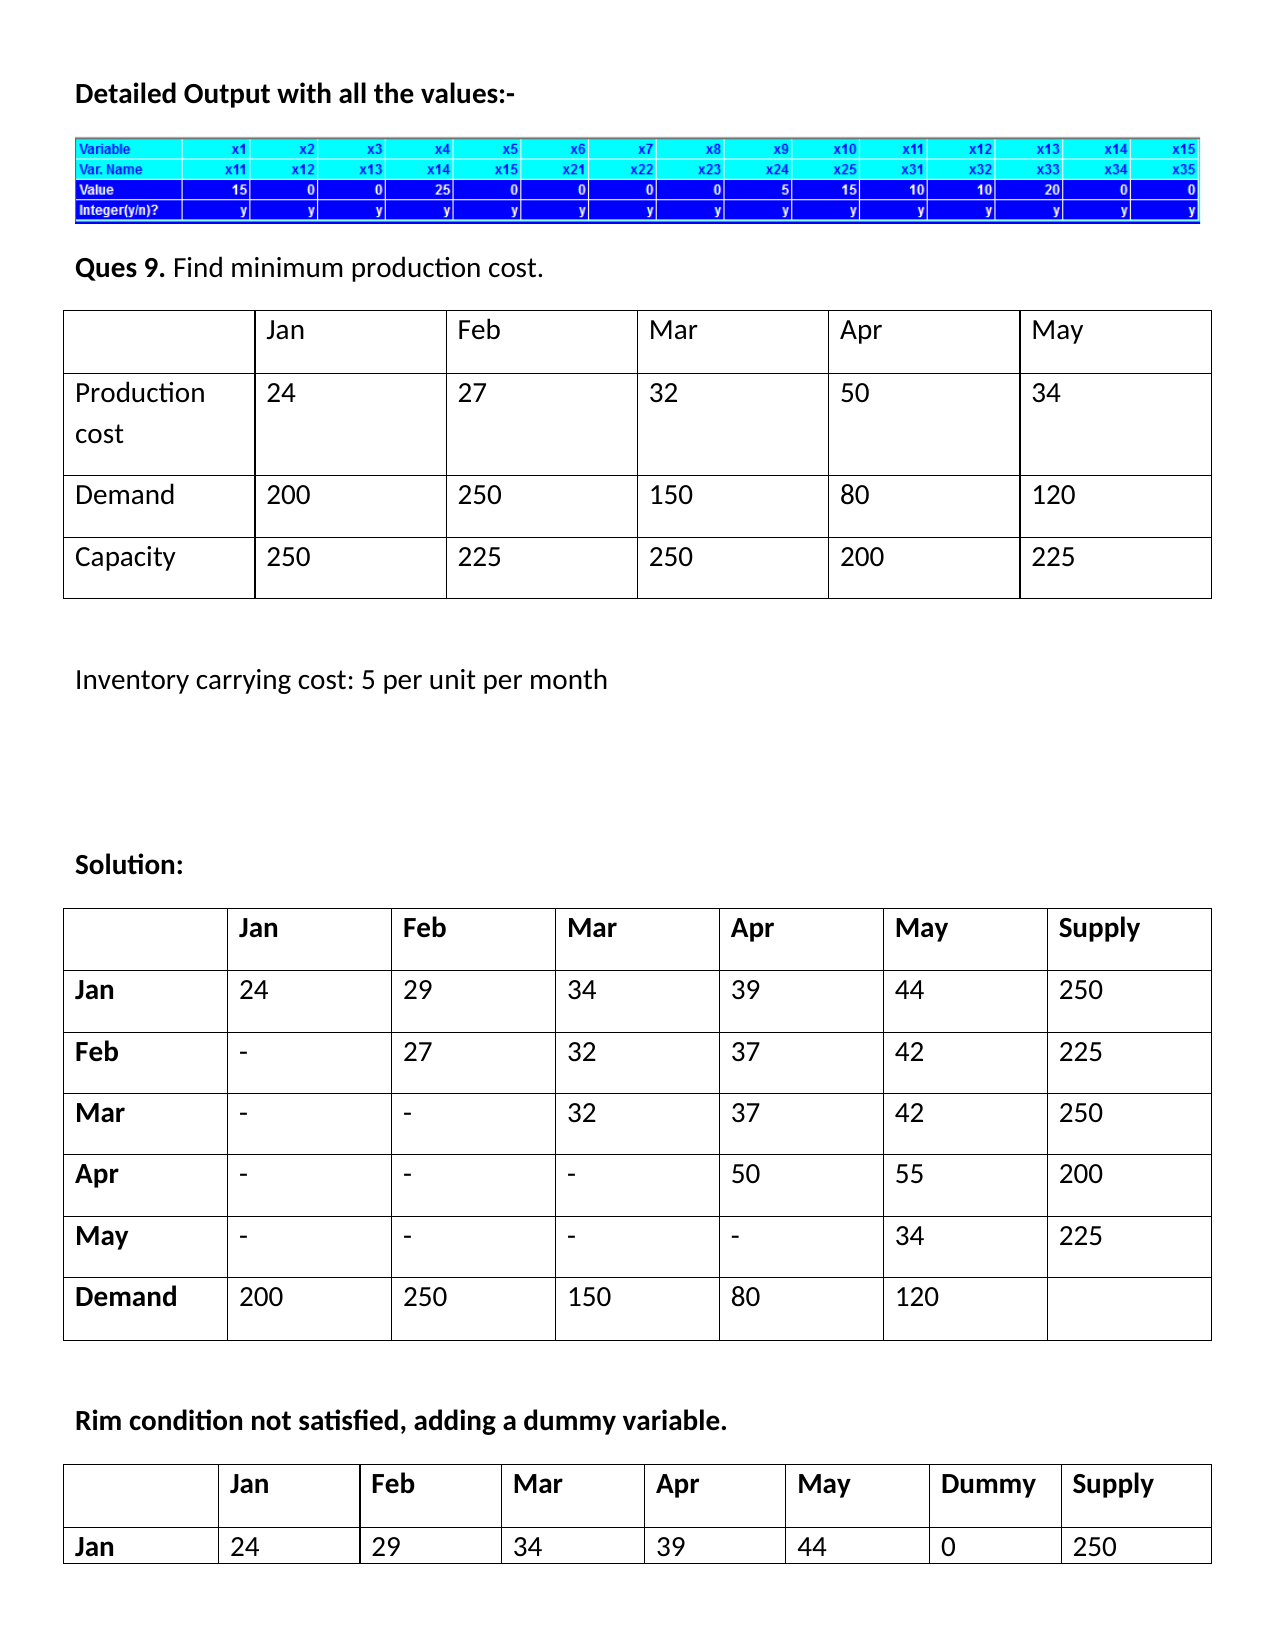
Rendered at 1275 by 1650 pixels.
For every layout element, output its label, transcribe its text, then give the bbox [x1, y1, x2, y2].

table_cell 250 [1048, 1094, 1211, 1154]
table_cell - [392, 1155, 555, 1216]
table_cell 24 [256, 374, 446, 475]
table_cell - [392, 1094, 555, 1154]
table_cell 34 [1021, 374, 1211, 475]
table_header Feb [392, 909, 555, 970]
table_header Mar [556, 909, 719, 970]
table_cell Feb [64, 1033, 227, 1093]
table_cell Demand [64, 476, 254, 537]
table_header Apr [645, 1465, 785, 1527]
table_cell Demand [64, 1278, 227, 1339]
table_cell 120 [884, 1278, 1047, 1339]
text Solution: [75, 846, 1200, 882]
text Detailed Output with all the values:- [75, 75, 1200, 111]
table_cell 32 [556, 1033, 719, 1093]
table_header Apr [829, 311, 1019, 373]
table_cell 24 [219, 1528, 359, 1563]
table_cell 200 [228, 1278, 391, 1339]
table_cell 120 [1021, 476, 1211, 537]
table_cell 29 [392, 971, 555, 1032]
table_header Mar [638, 311, 828, 373]
table_cell - [228, 1155, 391, 1216]
table_cell 80 [829, 476, 1019, 537]
table_cell - [556, 1217, 719, 1277]
table_header Dummy [930, 1465, 1061, 1527]
table_header [64, 311, 254, 373]
text Ques 9. Find minimum production cost. [75, 249, 1200, 284]
text Inventory carrying cost: 5 per unit per month [75, 661, 1200, 696]
table_header Feb [361, 1465, 501, 1527]
picture [75, 136, 1200, 224]
table_cell Production cost [64, 374, 254, 475]
table_cell 225 [447, 538, 637, 598]
table_cell 0 [930, 1528, 1061, 1563]
table_cell 80 [720, 1278, 883, 1339]
table_cell 32 [638, 374, 828, 475]
table_cell 250 [1062, 1528, 1211, 1563]
table_cell 29 [361, 1528, 501, 1563]
table_cell 50 [720, 1155, 883, 1216]
table_header [64, 909, 227, 970]
table_cell 225 [1048, 1033, 1211, 1093]
table_cell - [720, 1217, 883, 1277]
table_cell 150 [638, 476, 828, 537]
table_cell Jan [64, 971, 227, 1032]
table_cell 42 [884, 1094, 1047, 1154]
table_cell 34 [502, 1528, 644, 1563]
table_header May [786, 1465, 929, 1527]
table_cell Apr [64, 1155, 227, 1216]
table_cell - [556, 1155, 719, 1216]
table_cell 55 [884, 1155, 1047, 1216]
table_cell 200 [256, 476, 446, 537]
table_header May [884, 909, 1047, 970]
table_cell 27 [447, 374, 637, 475]
table_cell 37 [720, 1094, 883, 1154]
table_cell 42 [884, 1033, 1047, 1093]
table_cell 34 [884, 1217, 1047, 1277]
table_cell 39 [720, 971, 883, 1032]
table_cell 225 [1021, 538, 1211, 598]
table_header Feb [447, 311, 637, 373]
table_cell 44 [786, 1528, 929, 1563]
table_cell 34 [556, 971, 719, 1032]
table_cell 44 [884, 971, 1047, 1032]
table_cell 32 [556, 1094, 719, 1154]
table_cell Capacity [64, 538, 254, 598]
table_cell Jan [64, 1528, 218, 1563]
table_header Mar [502, 1465, 644, 1527]
table_cell 200 [1048, 1155, 1211, 1216]
table_cell - [228, 1217, 391, 1277]
table_cell 250 [447, 476, 637, 537]
table_cell 250 [392, 1278, 555, 1339]
table_header Jan [256, 311, 446, 373]
table_header Jan [228, 909, 391, 970]
table_cell 250 [256, 538, 446, 598]
table_cell 27 [392, 1033, 555, 1093]
table_cell May [64, 1217, 227, 1277]
table_header Jan [219, 1465, 359, 1527]
table_cell 37 [720, 1033, 883, 1093]
text Rim condition not satisfied, adding a dummy variable. [75, 1402, 1200, 1438]
table_cell 50 [829, 374, 1019, 475]
table_cell [1048, 1278, 1211, 1339]
table_header [64, 1465, 218, 1527]
table_cell 39 [645, 1528, 785, 1563]
table_cell - [228, 1033, 391, 1093]
table_cell 225 [1048, 1217, 1211, 1277]
table_cell 250 [638, 538, 828, 598]
table_cell - [392, 1217, 555, 1277]
table_cell 24 [228, 971, 391, 1032]
table_header Supply [1048, 909, 1211, 970]
table_header May [1021, 311, 1211, 373]
table_cell 200 [829, 538, 1019, 598]
table_cell 250 [1048, 971, 1211, 1032]
table_cell - [228, 1094, 391, 1154]
table_header Apr [720, 909, 883, 970]
table_header Supply [1062, 1465, 1211, 1527]
table_cell 150 [556, 1278, 719, 1339]
table_cell Mar [64, 1094, 227, 1154]
